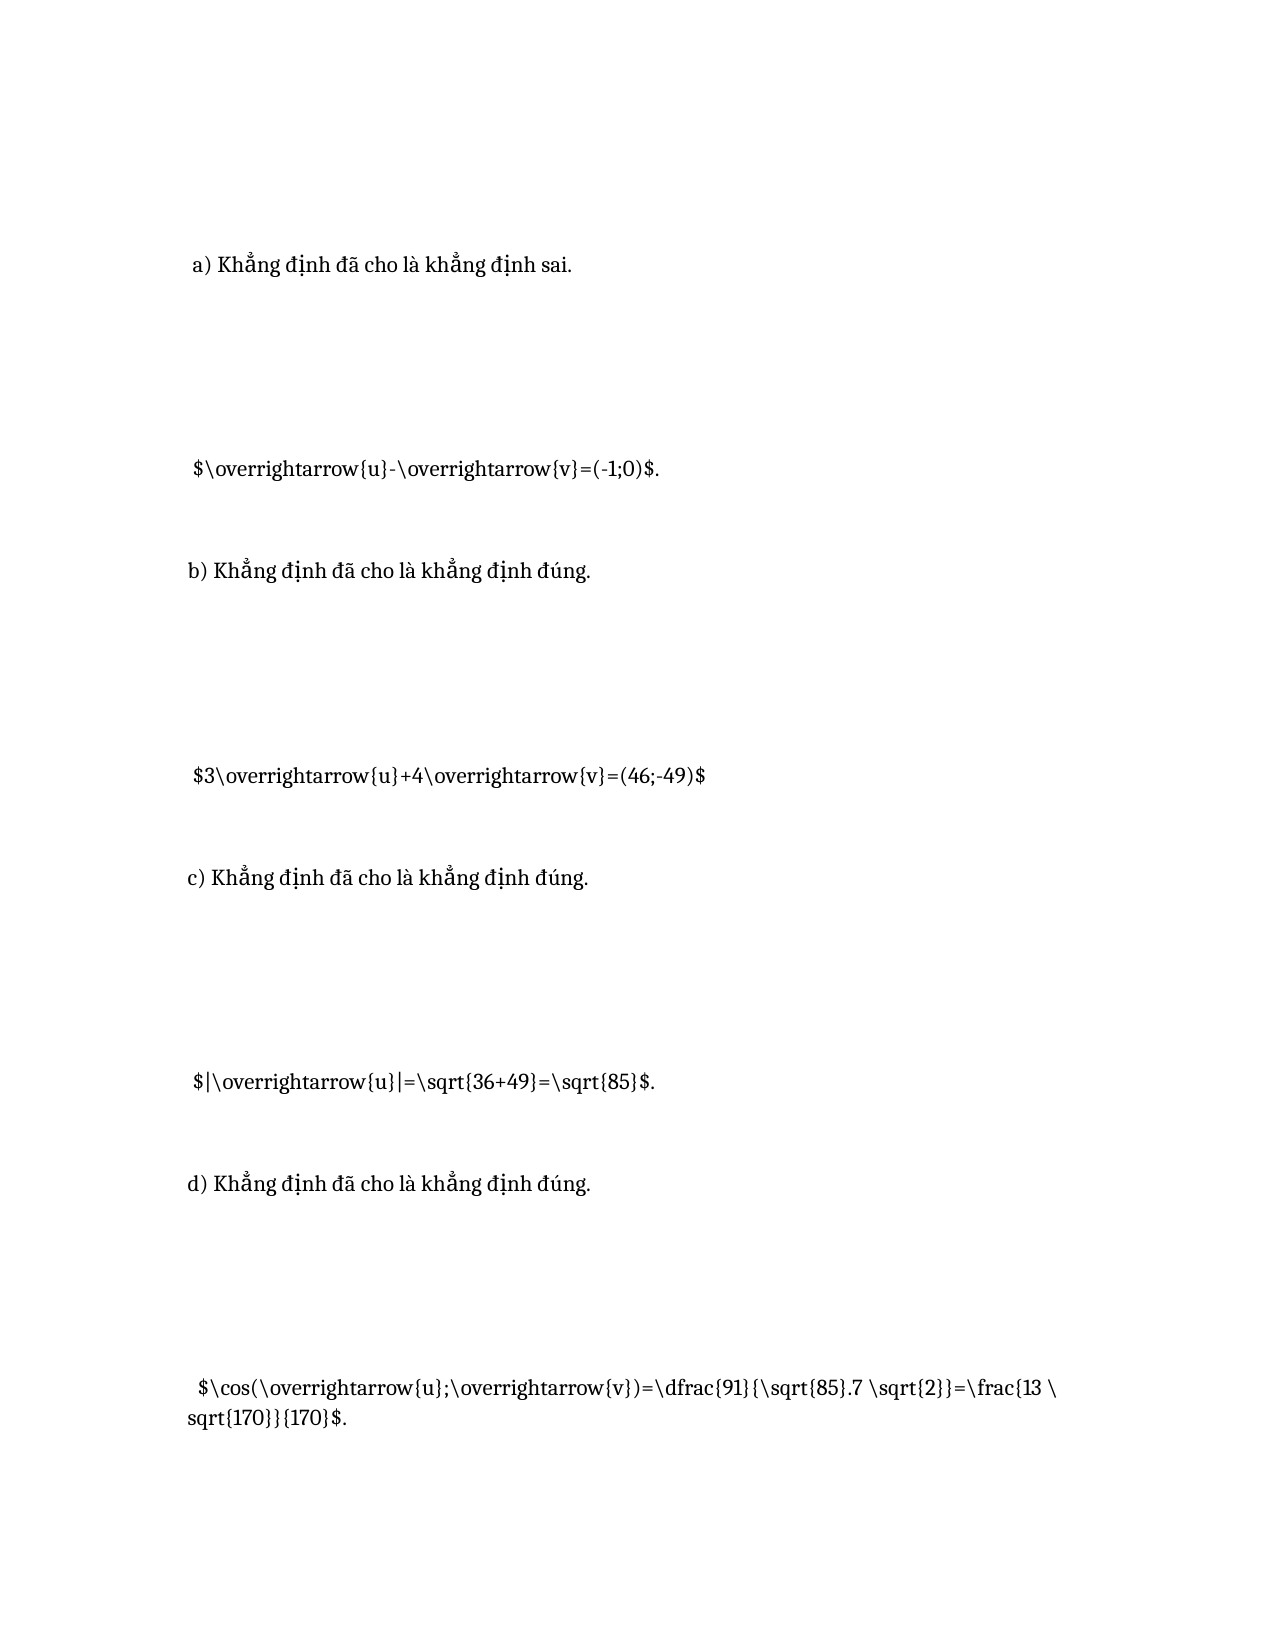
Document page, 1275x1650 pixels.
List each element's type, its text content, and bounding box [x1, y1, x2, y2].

text b) Khẳng định đã cho là khẳng định đúng. [187, 558, 1087, 585]
text $|\overrightarrow{u}|=\sqrt{36+49}=\sqrt{85}$. [187, 1069, 1087, 1095]
text $3\overrightarrow{u}+4\overrightarrow{v}=(46;-49)$ [187, 762, 1087, 789]
text $\cos(\overrightarrow{u};\overrightarrow{v})=\dfrac{91}{\sqrt{85}.7 \sqrt{2}}=\frac{13 \sqrt{170}}{170}$. [187, 1375, 1087, 1432]
text $\overrightarrow{u}-\overrightarrow{v}=(-1;0)$. [187, 456, 1087, 483]
text d) Khẳng định đã cho là khẳng định đúng. [187, 1171, 1087, 1197]
text a) Khẳng định đã cho là khẳng định sai. [187, 252, 1087, 278]
text c) Khẳng định đã cho là khẳng định đúng. [187, 864, 1087, 891]
